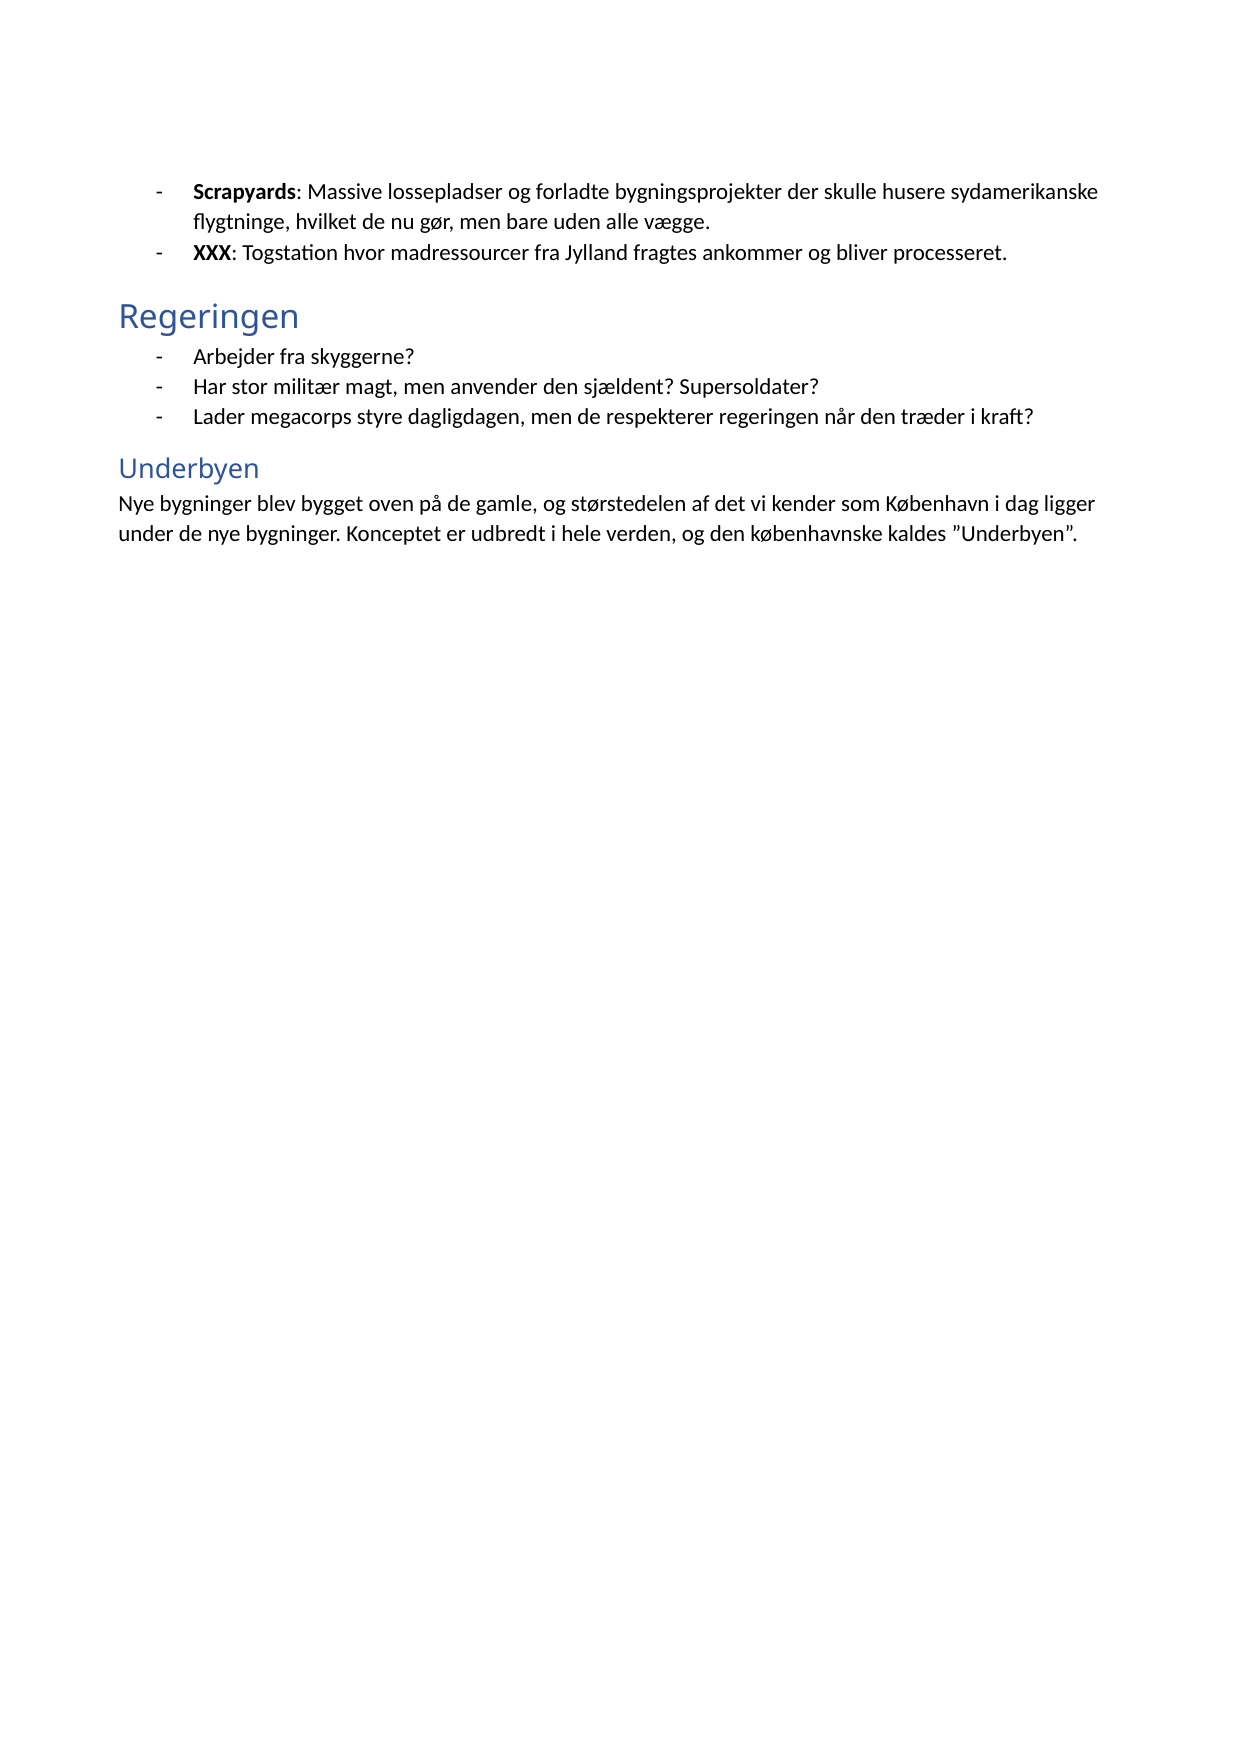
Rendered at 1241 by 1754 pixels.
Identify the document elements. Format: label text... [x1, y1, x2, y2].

list Scrapyards: Massive lossepladser og forladte bygningsprojekter der skulle husere sydamerikanske flygtninge, hvilket de nu gør, men bare uden alle vægge. [156, 177, 1122, 235]
subtitle Underbyen [118, 449, 1122, 486]
list Lader megacorps styre dagligdagen, men de respekterer regeringen når den træder i kraft? [156, 402, 1122, 430]
subtitle Regeringen [118, 293, 1122, 338]
list XXX: Togstation hvor madressourcer fra Jylland fragtes ankommer og bliver processeret. [156, 238, 1122, 266]
list Har stor militær magt, men anvender den sjældent? Supersoldater? [156, 372, 1122, 400]
list Arbejder fra skyggerne? [156, 342, 1122, 370]
